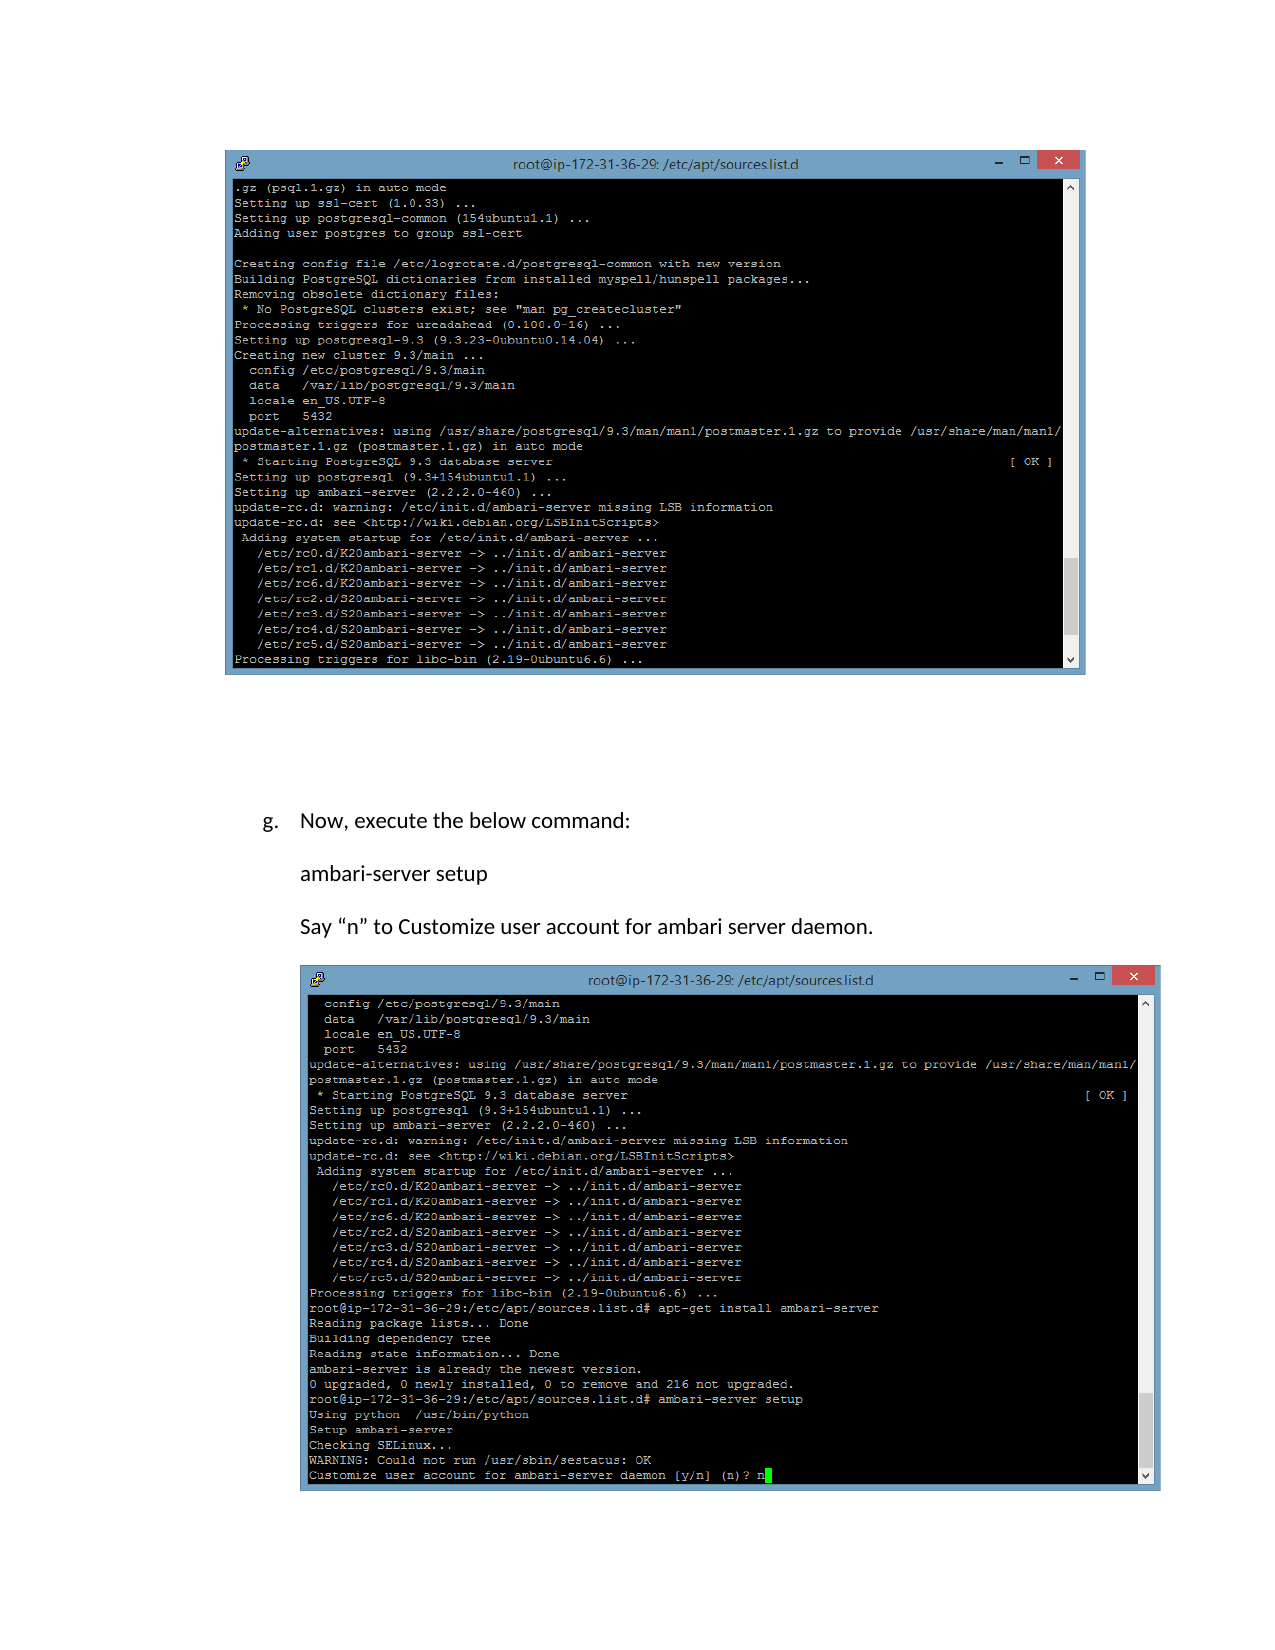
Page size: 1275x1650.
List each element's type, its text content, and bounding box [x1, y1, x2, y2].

list Now, execute the below command: [262, 806, 1125, 834]
picture [225, 150, 1086, 675]
text Say “n” to Customize user account for ambari server daemon. [225, 912, 1125, 940]
text ambari-server setup [225, 859, 1125, 887]
picture [300, 965, 1161, 1491]
